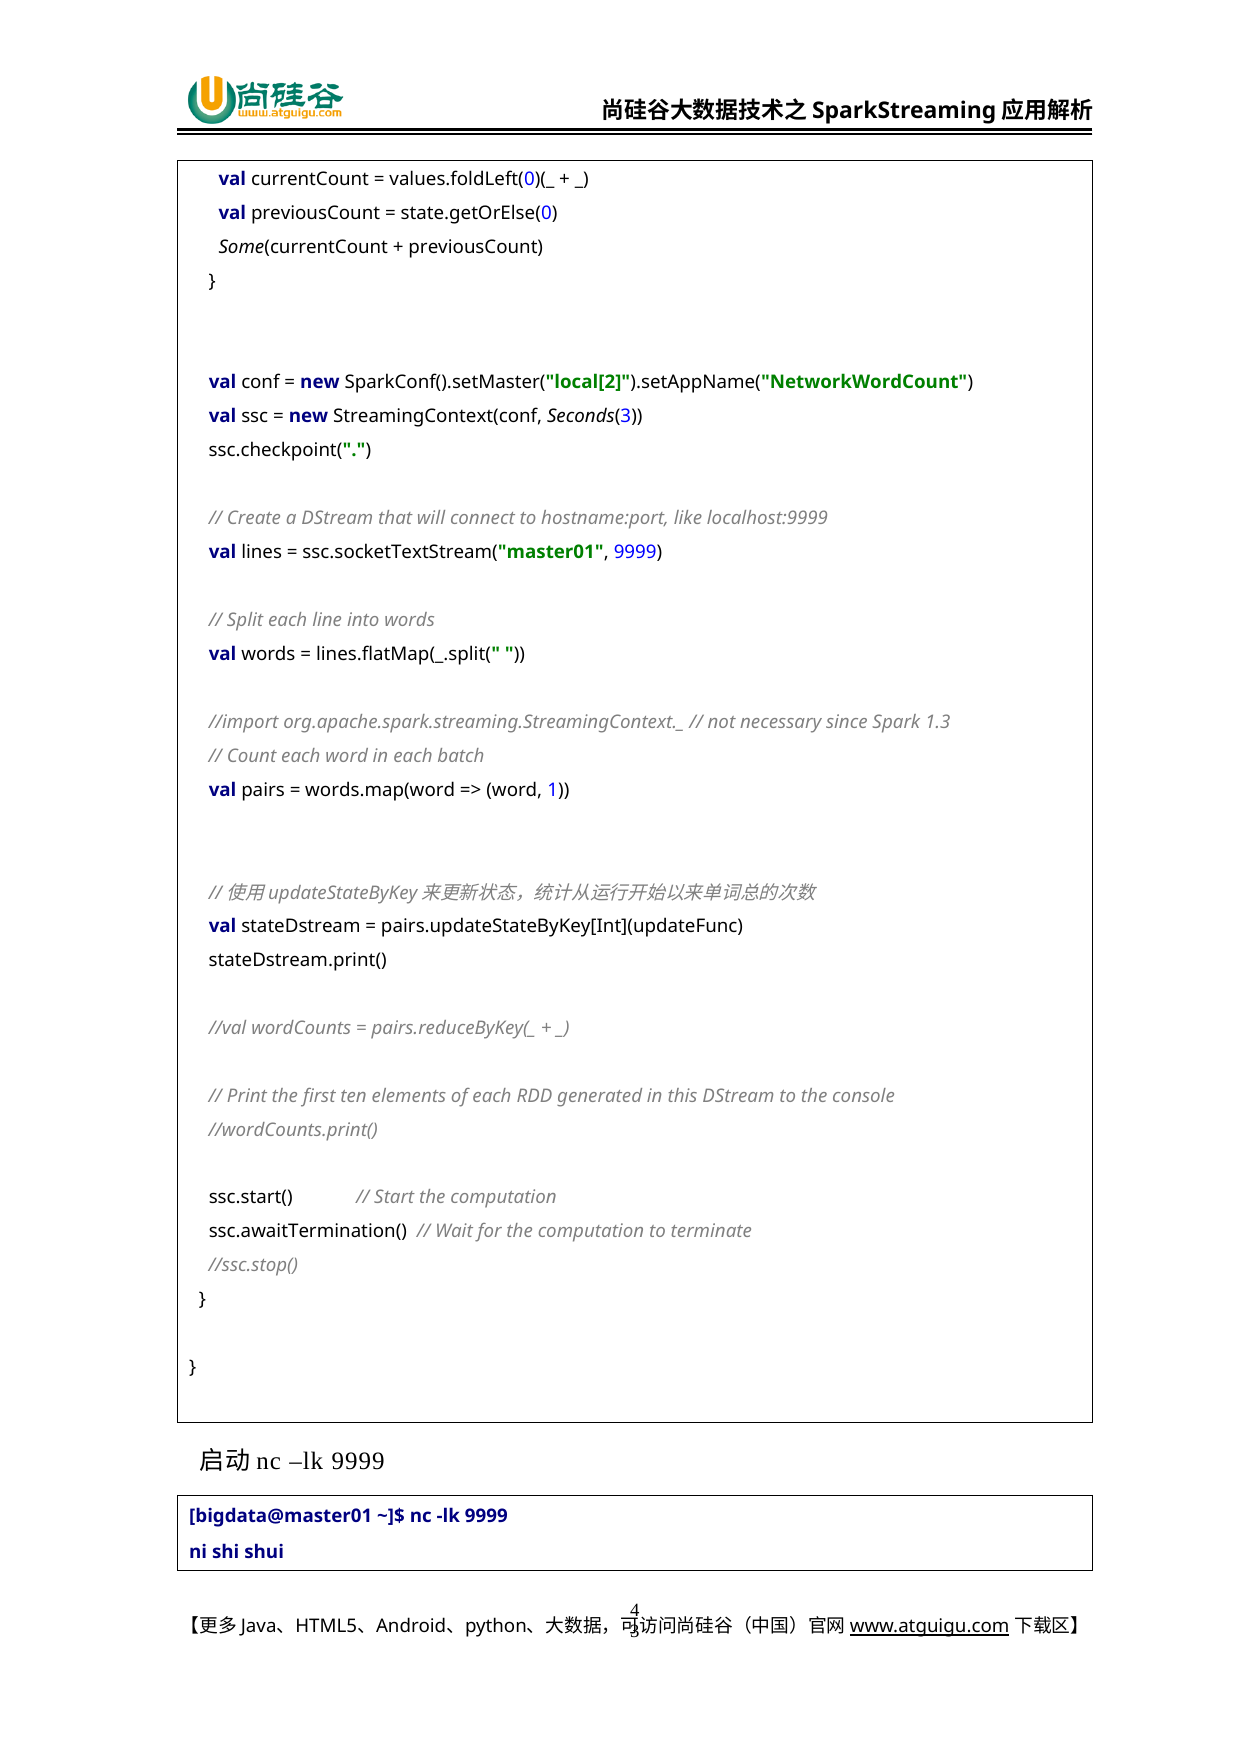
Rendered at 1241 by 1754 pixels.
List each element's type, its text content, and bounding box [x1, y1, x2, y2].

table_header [178, 1496, 1092, 1570]
picture [177, 68, 362, 128]
text 启动nc –lk 9999 [177, 1425, 1092, 1493]
